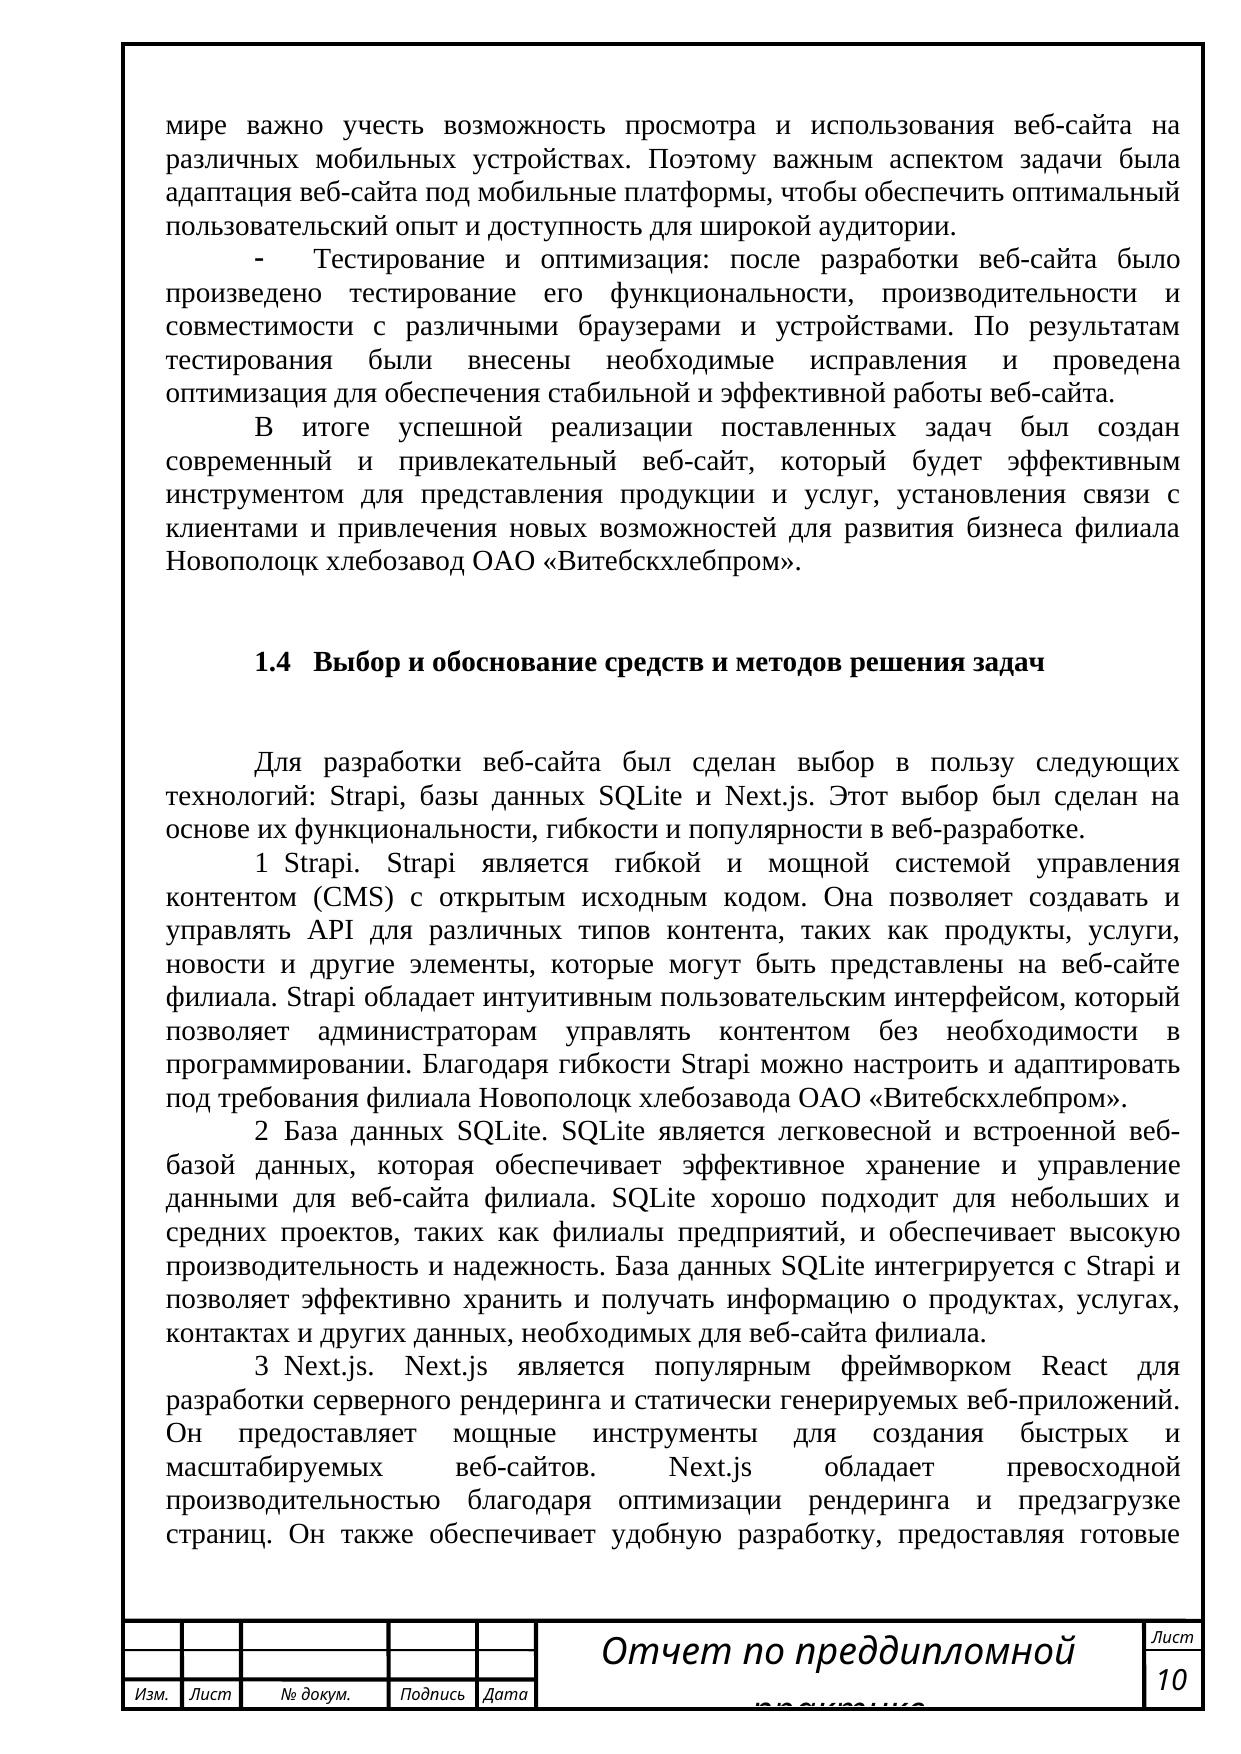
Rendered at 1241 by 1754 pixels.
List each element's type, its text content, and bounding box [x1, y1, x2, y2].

text Выбор и обоснование средств и методов решения задач [254, 644, 1181, 677]
text Для разработки веб-сайта был сделан выбор в пользу следующих технологий: Strapi, базы данных SQLite и Next.js. Этот выбор был сделан на основе их функциональности, гибкости и популярности в веб-разработке. [165, 744, 1181, 845]
text База данных SQLite. SQLite является легковесной и встроенной веб-базой данных, которая обеспечивает эффективное хранение и управление данными для веб-сайта филиала. SQLite хорошо подходит для небольших и средних проектов, таких как филиалы предприятий, и обеспечивает высокую производительность и надежность. База данных SQLite интегрируется с Strapi и позволяет эффективно хранить и получать информацию о продуктах, услугах, контактах и других данных, необходимых для веб-сайта филиала. [166, 1113, 1181, 1348]
text В итоге успешной реализации поставленных задач был создан современный и привлекательный веб-сайт, который будет эффективным инструментом для представления продукции и услуг, установления связи с клиентами и привлечения новых возможностей для развития бизнеса филиала Новополоцк хлебозавод ОАО «Витебскхлебпром». [165, 409, 1181, 577]
text Strapi. Strapi является гибкой и мощной системой управления контентом (CMS) с открытым исходным кодом. Она позволяет создавать и управлять API для различных типов контента, таких как продукты, услуги, новости и другие элементы, которые могут быть представлены на веб-сайте филиала. Strapi обладает интуитивным пользовательским интерфейсом, который позволяет администраторам управлять контентом без необходимости в программировании. Благодаря гибкости Strapi можно настроить и адаптировать под требования филиала Новополоцк хлебозавода ОАО «Витебскхлебпром». [166, 845, 1181, 1113]
text Тестирование и оптимизация: после разработки веб-сайта было произведено тестирование его функциональности, производительности и совместимости с различными браузерами и устройствами. По результатам тестирования были внесены необходимые исправления и проведена оптимизация для обеспечения стабильной и эффективной работы веб-сайта. [165, 241, 1181, 409]
